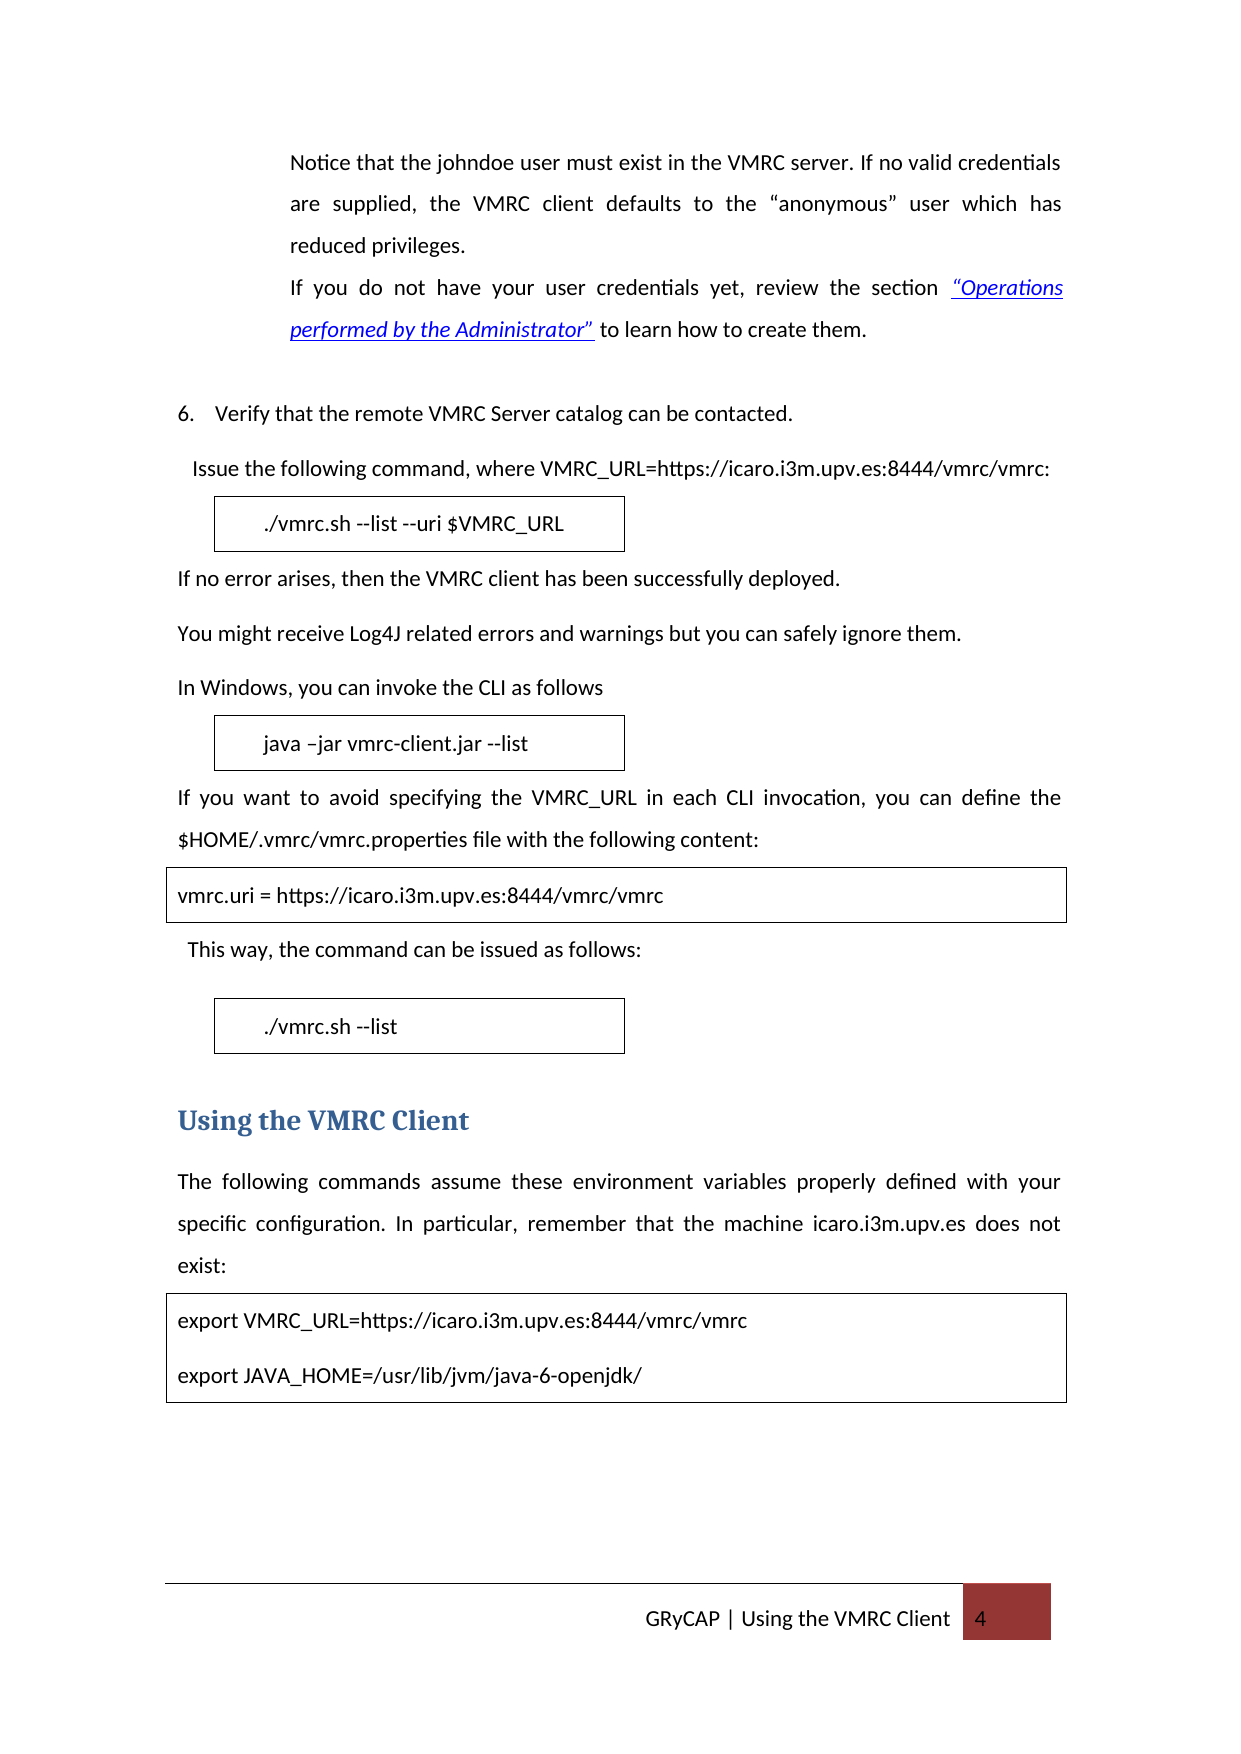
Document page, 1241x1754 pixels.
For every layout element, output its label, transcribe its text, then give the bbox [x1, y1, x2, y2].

text If no error arises, then the VMRC client has been successfully deployed. [177, 564, 1063, 592]
table_header ./vmrc.sh --list [215, 999, 624, 1053]
table_header ./vmrc.sh --list --uri $VMRC_URL [215, 497, 624, 551]
text Issue the following command, where VMRC_URL=https://icaro.i3m.upv.es:8444/vmrc/vmrc: [177, 454, 1063, 482]
table_header export VMRC_URL=https://icaro.i3m.upv.es:8444/vmrc/vmrc export JAVA_HOME=/usr/lib/jvm/java-6-openjdk/ [167, 1294, 1066, 1402]
text You might receive Log4J related errors and warnings but you can safely ignore them. [177, 619, 1063, 647]
table_header vmrc.uri = https://icaro.i3m.upv.es:8444/vmrc/vmrc [167, 868, 1066, 922]
text If you want to avoid specifying the VMRC_URL in each CLI invocation, you can define the $HOME/.vmrc/vmrc.properties file with the following content: [177, 783, 1063, 853]
text In Windows, you can invoke the CLI as follows [177, 673, 1063, 701]
list Notice that the johndoe user must exist in the VMRC server. If no valid credentials are supplied, the VMRC client defaults to the “anonymous” user which has reduced privileges. [290, 148, 1063, 259]
list Verify that the remote VMRC Server catalog can be contacted. [177, 399, 1063, 427]
text This way, the command can be issued as follows: [177, 936, 1063, 963]
list If you do not have your user credentials yet, review the section “Operations performed by the Administrator” to learn how to create them. [290, 273, 1063, 343]
subtitle Using the VMRC Client [177, 1104, 1063, 1138]
text The following commands assume these environment variables properly defined with your specific configuration. In particular, remember that the machine icaro.i3m.upv.es does not exist: [177, 1167, 1063, 1279]
table_header java –jar vmrc-client.jar --list [215, 716, 624, 770]
